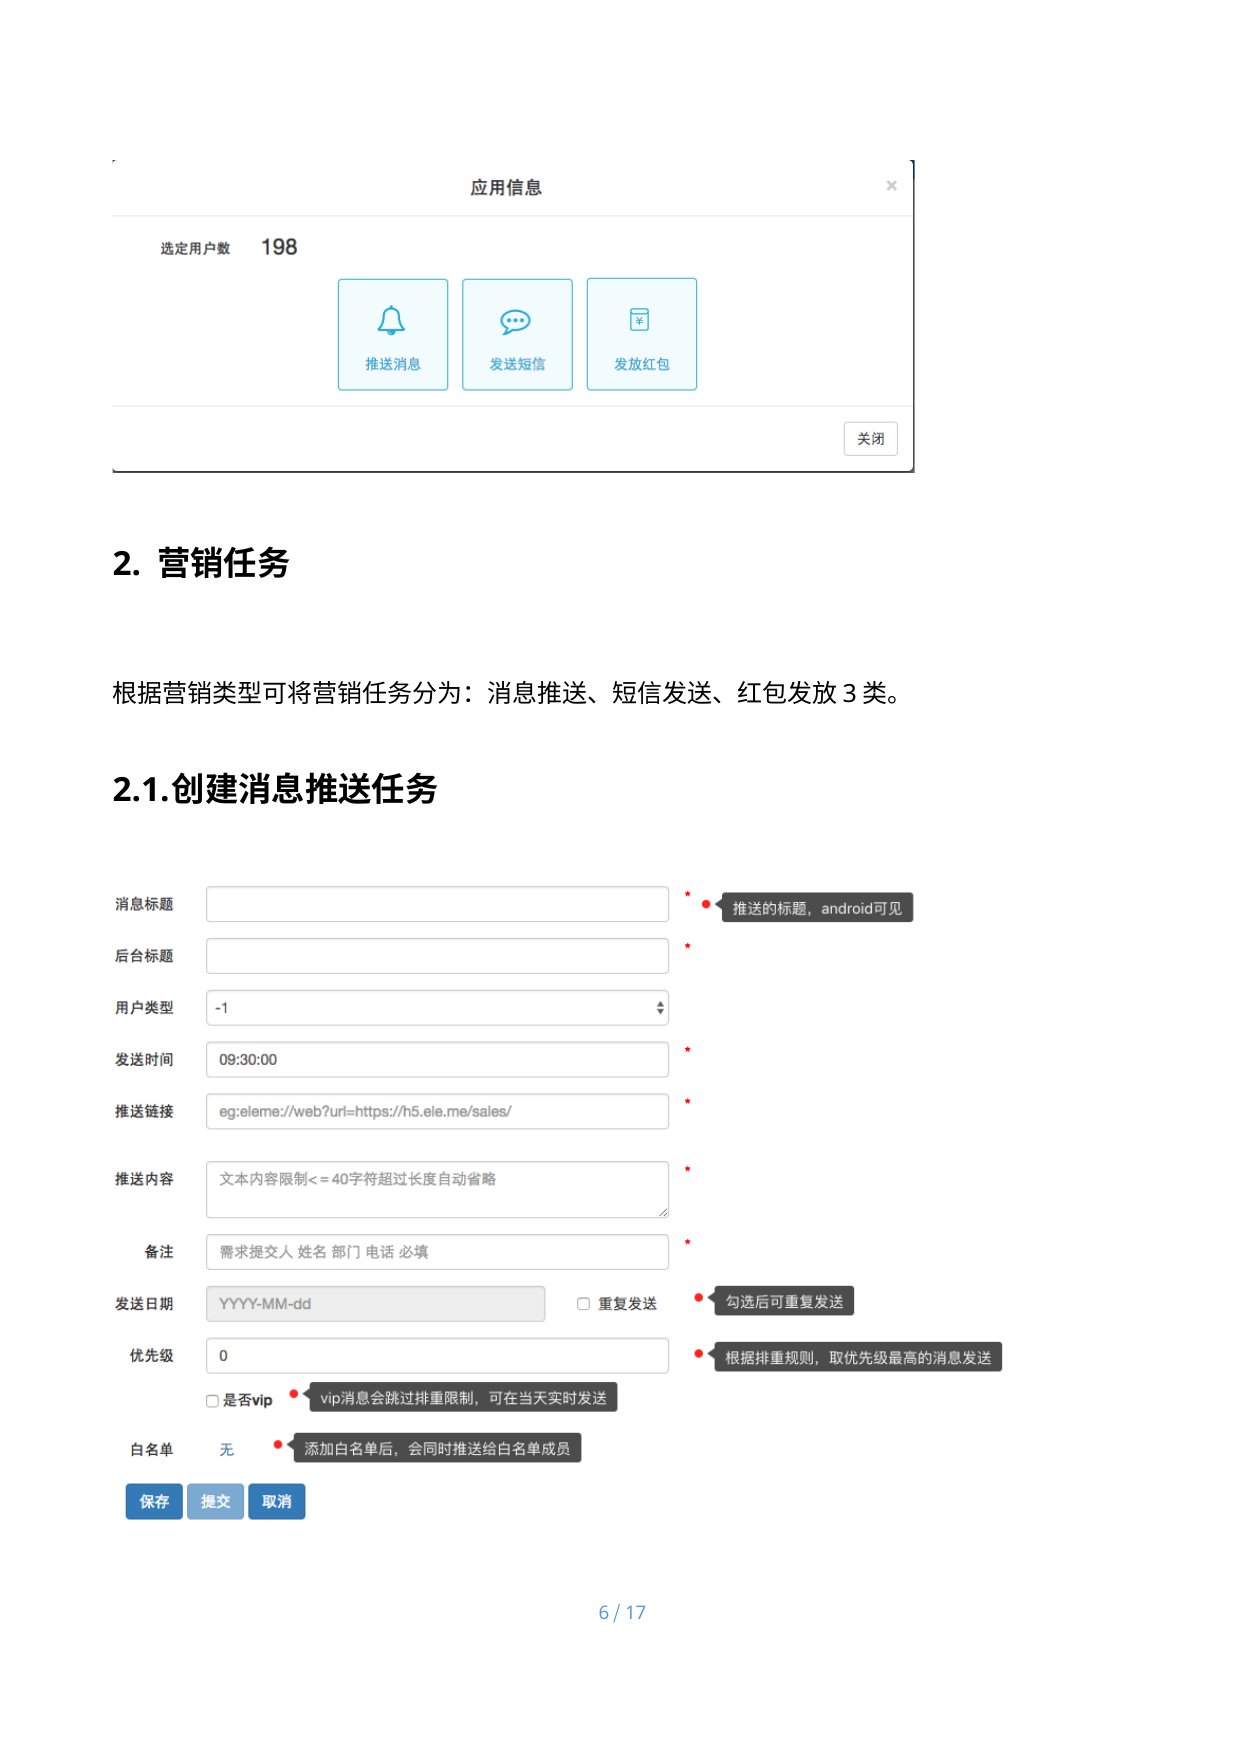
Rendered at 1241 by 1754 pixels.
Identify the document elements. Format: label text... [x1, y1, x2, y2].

subtitle 创建消息推送任务 [112, 753, 1128, 821]
picture [112, 883, 1128, 1528]
picture [112, 160, 915, 473]
text 根据营销类型可将营销任务分为：消息推送、短信发送、红包发放3类。 [112, 658, 1128, 726]
subtitle 营销任务 [112, 527, 1128, 595]
